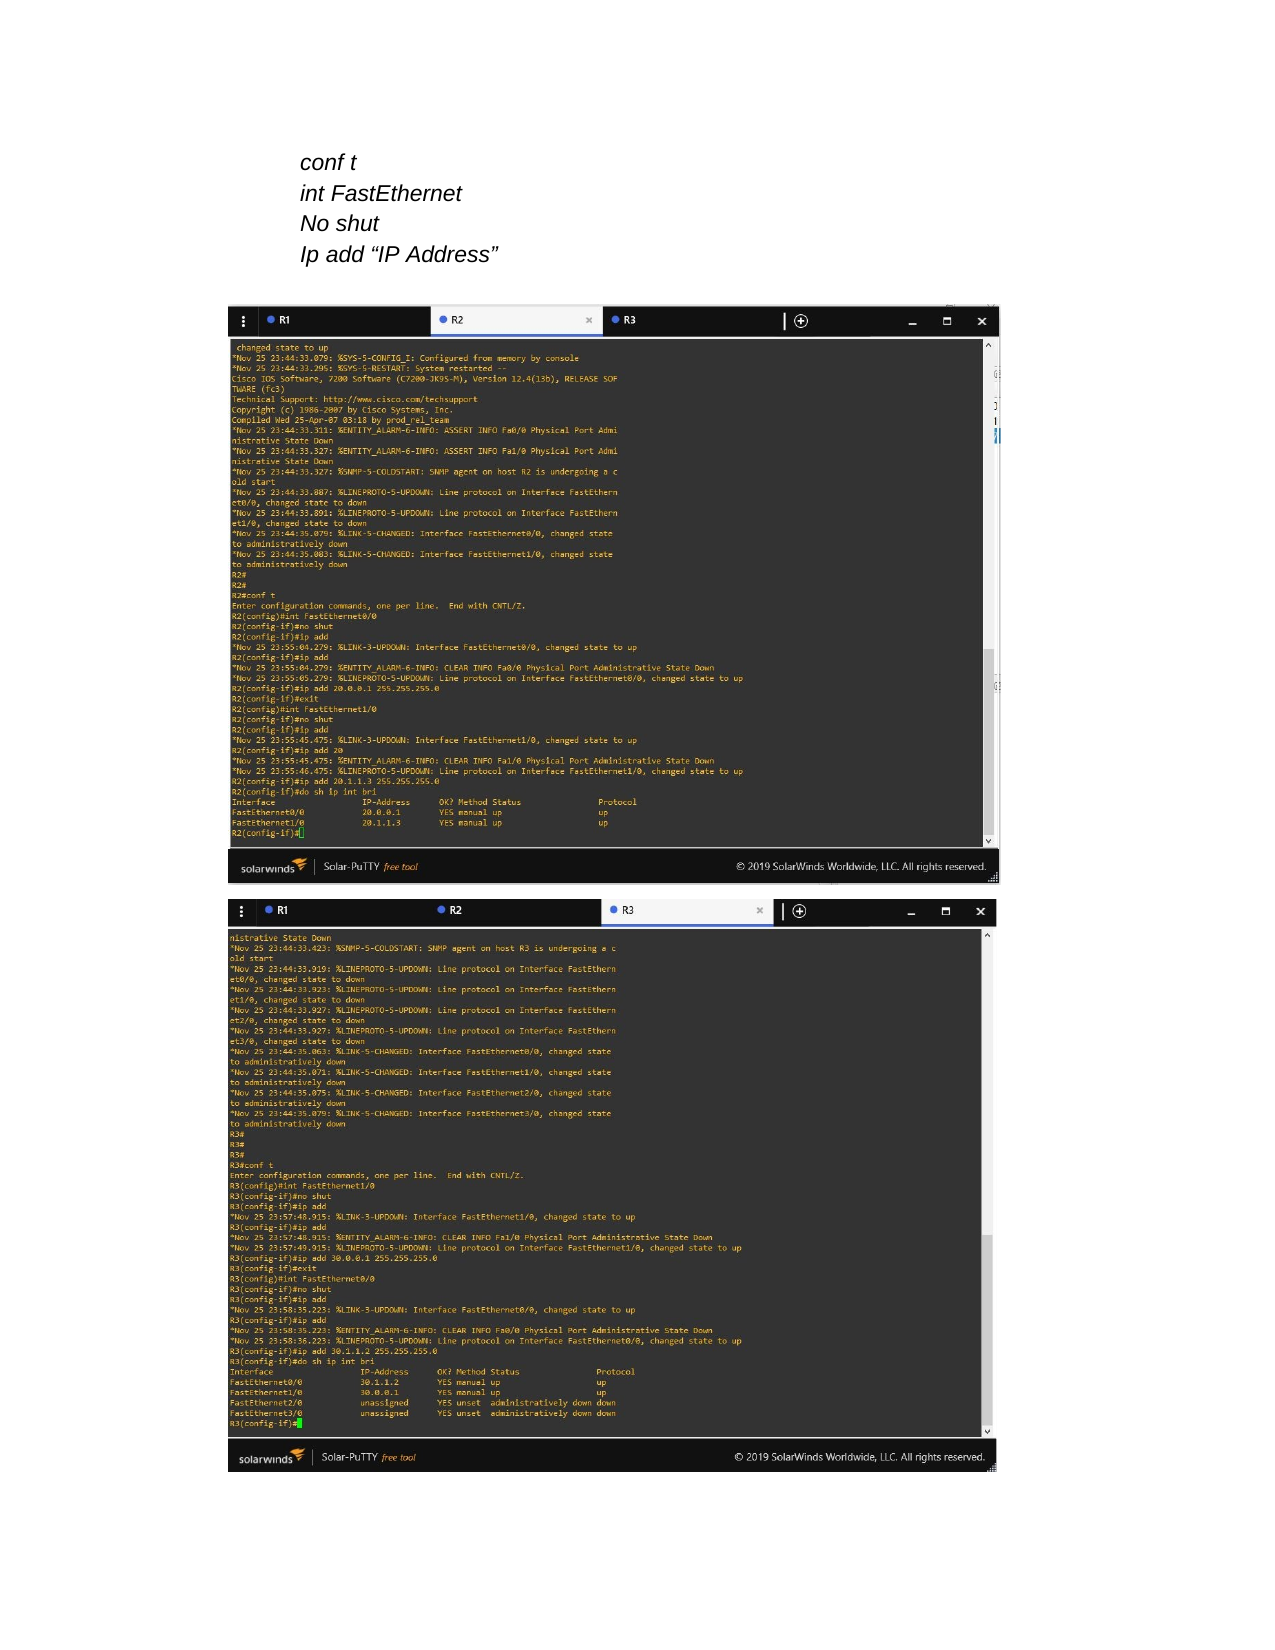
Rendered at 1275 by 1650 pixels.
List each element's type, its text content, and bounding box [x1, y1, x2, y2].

text int FastEthernet No shut [300, 180, 463, 236]
text conf t [300, 149, 1214, 175]
picture [228, 304, 1001, 885]
picture [228, 899, 997, 1472]
text Ip add “IP Address” [300, 241, 1214, 267]
